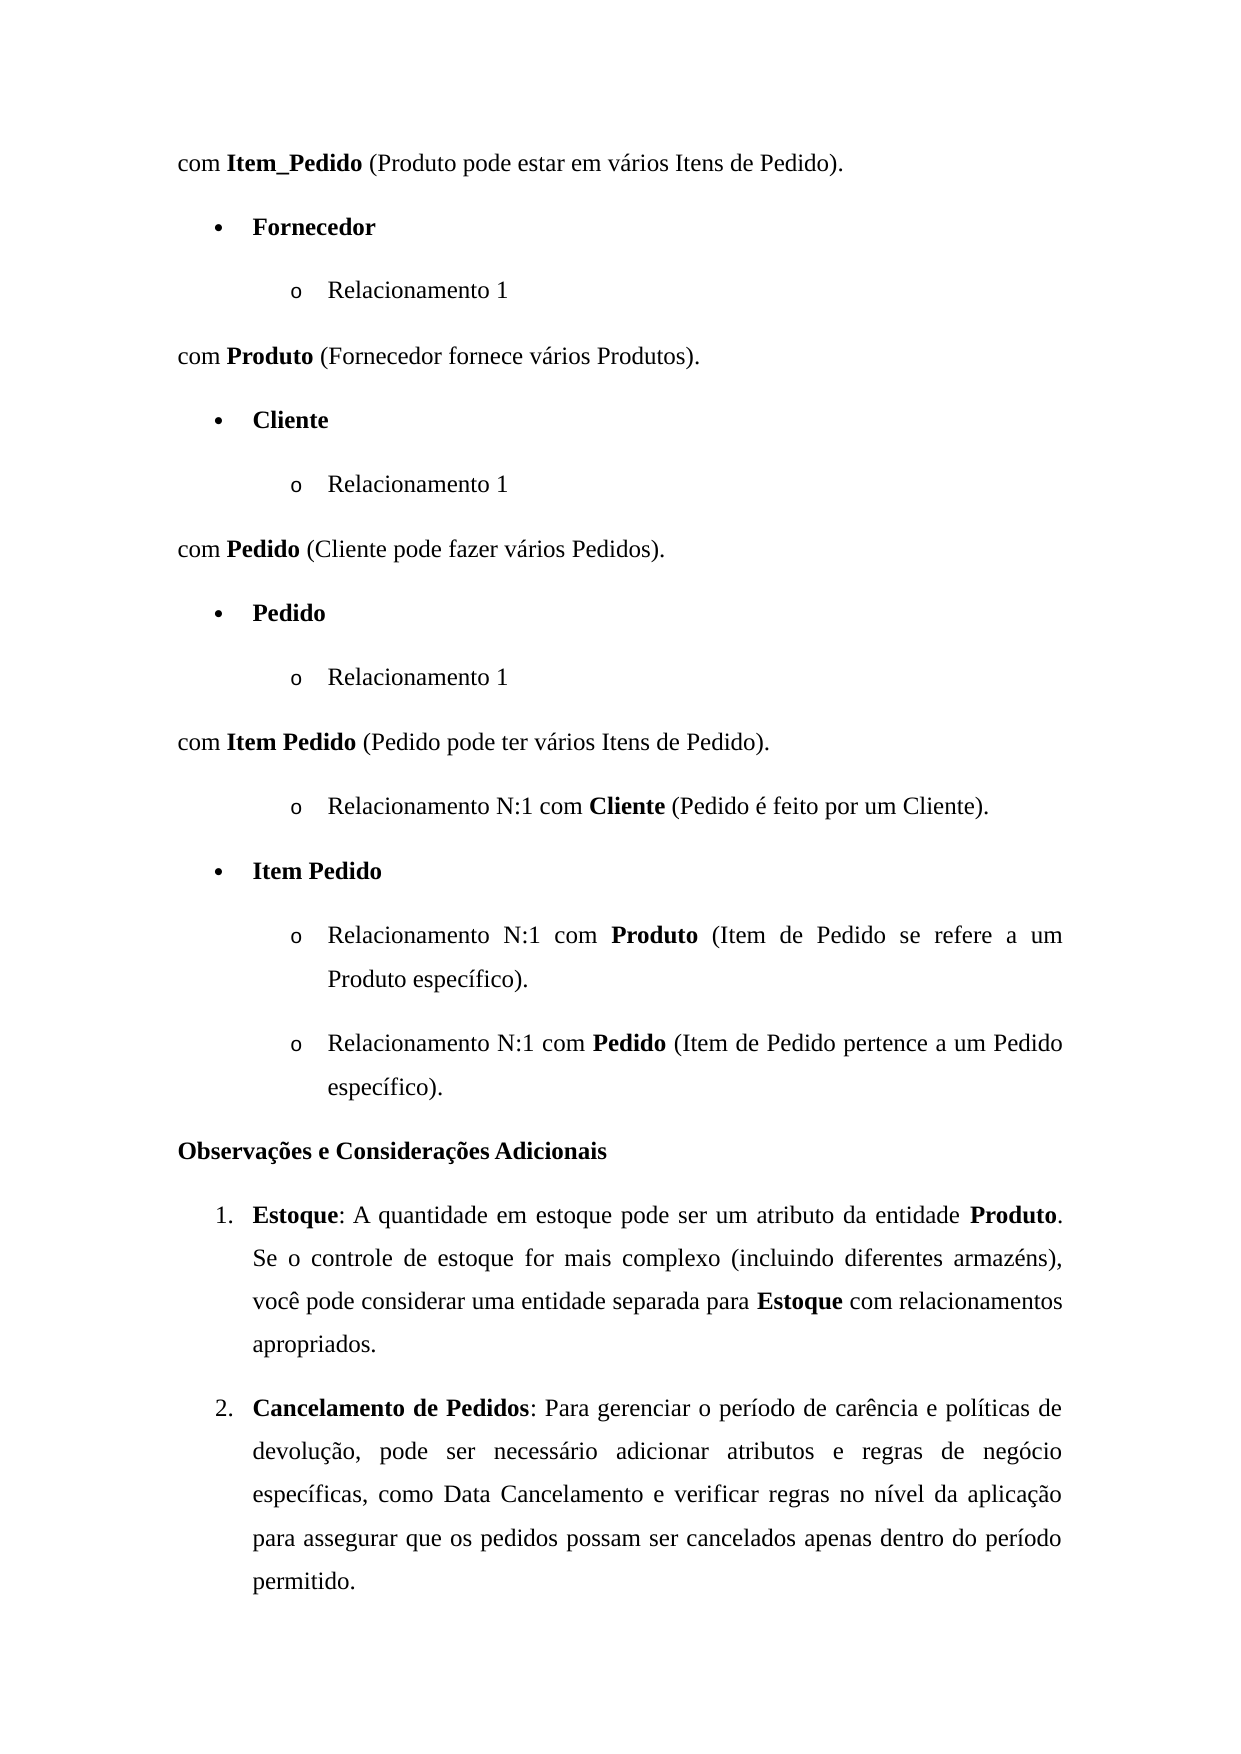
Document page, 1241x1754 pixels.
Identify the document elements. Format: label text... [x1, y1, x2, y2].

text com Pedido (Cliente pode fazer vários Pedidos). [177, 534, 1063, 563]
list Item Pedido [215, 856, 1063, 885]
list Relacionamento 1 [290, 469, 1063, 498]
list Relacionamento N:1 com Pedido (Item de Pedido pertence a um Pedido específico). [290, 1028, 1063, 1101]
list Relacionamento N:1 com Cliente (Pedido é feito por um Cliente). [290, 791, 1063, 821]
list Relacionamento 1 [290, 276, 1063, 305]
list Cancelamento de Pedidos: Para gerenciar o período de carência e políticas de devolução, pode ser necessário adicionar atributos e regras de negócio específicas, como Data Cancelamento e verificar regras no nível da aplicação para assegurar que os pedidos possam ser cancelados apenas dentro do período permitido. [215, 1393, 1063, 1594]
list Relacionamento 1 [290, 662, 1063, 691]
list Cliente [215, 405, 1063, 433]
list Relacionamento N:1 com Produto (Item de Pedido se refere a um Produto específico). [290, 920, 1063, 993]
text com Item Pedido (Pedido pode ter vários Itens de Pedido). [177, 727, 1063, 756]
list Estoque: A quantidade em estoque pode ser um atributo da entidade Produto. Se o controle de estoque for mais complexo (incluindo diferentes armazéns), você pode considerar uma entidade separada para Estoque com relacionamentos apropriados. [215, 1200, 1063, 1358]
list Fornecedor [215, 212, 1063, 240]
text com Item_Pedido (Produto pode estar em vários Itens de Pedido). [177, 148, 1063, 176]
text Observações e Considerações Adicionais [177, 1136, 1063, 1165]
list Pedido [215, 598, 1063, 627]
text com Produto (Fornecedor fornece vários Produtos). [177, 341, 1063, 369]
